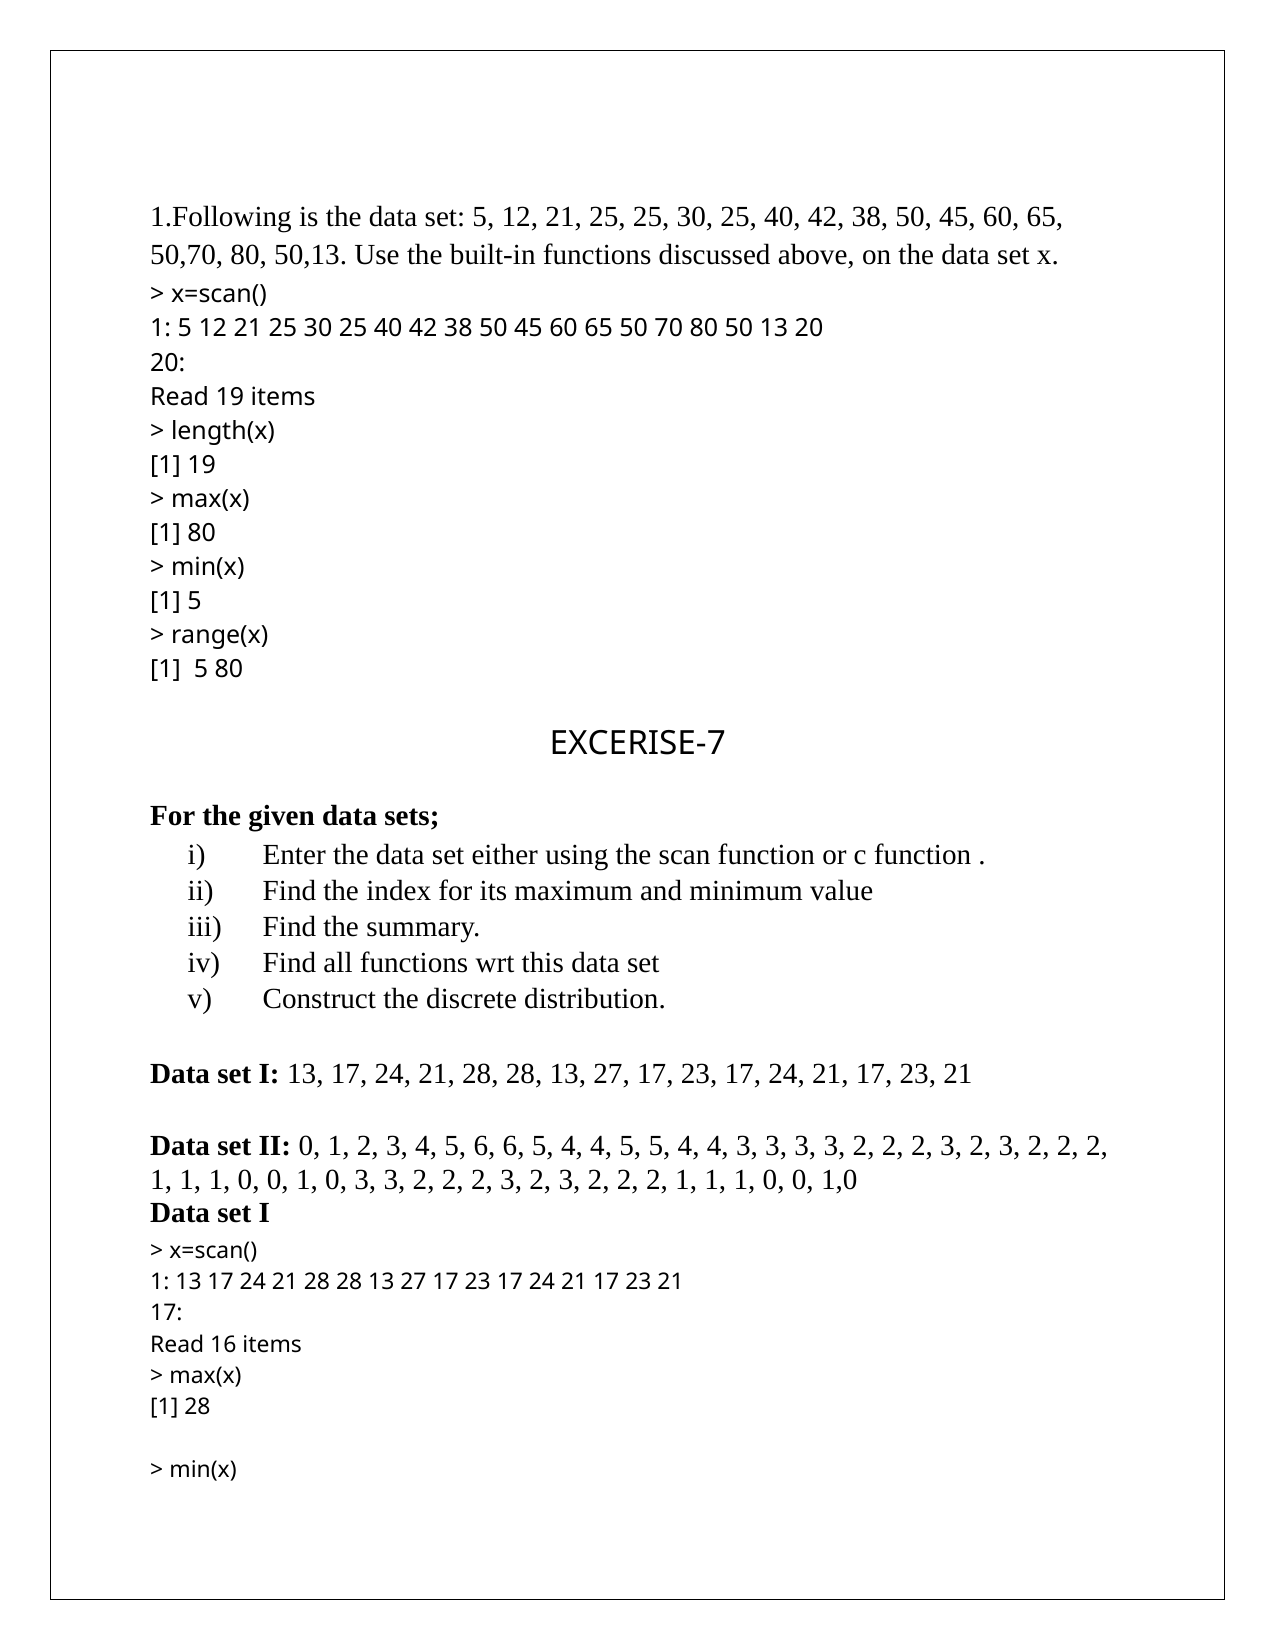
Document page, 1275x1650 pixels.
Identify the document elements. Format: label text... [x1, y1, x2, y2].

text > length(x) [150, 412, 1125, 446]
text Read 16 items [150, 1328, 1125, 1359]
text Read 19 items [150, 378, 1125, 412]
list Find the summary. [187, 909, 1125, 943]
text EXCERISE-7 [150, 719, 1125, 764]
text 1.Following is the data set: 5, 12, 21, 25, 25, 30, 25, 40, 42, 38, 50, 45, 60, 65, 50,70, 80, 50,13. Use the built-in functions discussed above, on the data set x. [150, 199, 1125, 271]
list Find all functions wrt this data set [187, 945, 1125, 979]
list Construct the discrete distribution. [187, 981, 1125, 1015]
text [1] 19 [150, 446, 1125, 480]
text > max(x) [150, 480, 1125, 514]
text Data set I [150, 1195, 1125, 1229]
text 20: [150, 344, 1125, 378]
list Find the index for its maximum and minimum value [187, 873, 1125, 907]
text > min(x) [150, 548, 1125, 583]
text > x=scan() [150, 1234, 1125, 1265]
text Data set I: 13, 17, 24, 21, 28, 28, 13, 27, 17, 23, 17, 24, 21, 17, 23, 21 [150, 1056, 1125, 1090]
text Data set II: 0, 1, 2, 3, 4, 5, 6, 6, 5, 4, 4, 5, 5, 4, 4, 3, 3, 3, 3, 2, 2, 2, 3, 2, 3, 2, 2, 2, 1, 1, 1, 0, 0, 1, 0, 3, 3, 2, 2, 2, 3, 2, 3, 2, 2, 2, 1, 1, 1, 0, 0, 1,0 [150, 1128, 1125, 1195]
text > min(x) [150, 1453, 1125, 1484]
text [1] 5 [150, 583, 1125, 617]
text 1: 5 12 21 25 30 25 40 42 38 50 45 60 65 50 70 80 50 13 20 [150, 310, 1125, 344]
text [1] 80 [150, 514, 1125, 548]
text 1: 13 17 24 21 28 28 13 27 17 23 17 24 21 17 23 21 [150, 1265, 1125, 1296]
text [1] 5 80 [150, 651, 1125, 685]
text > max(x) [150, 1359, 1125, 1390]
text 17: [150, 1296, 1125, 1328]
text [1] 28 [150, 1390, 1125, 1421]
text > x=scan() [150, 276, 1125, 310]
text > range(x) [150, 617, 1125, 651]
list Enter the data set either using the scan function or c function . [187, 837, 1125, 870]
text For the given data sets; [150, 798, 1125, 832]
